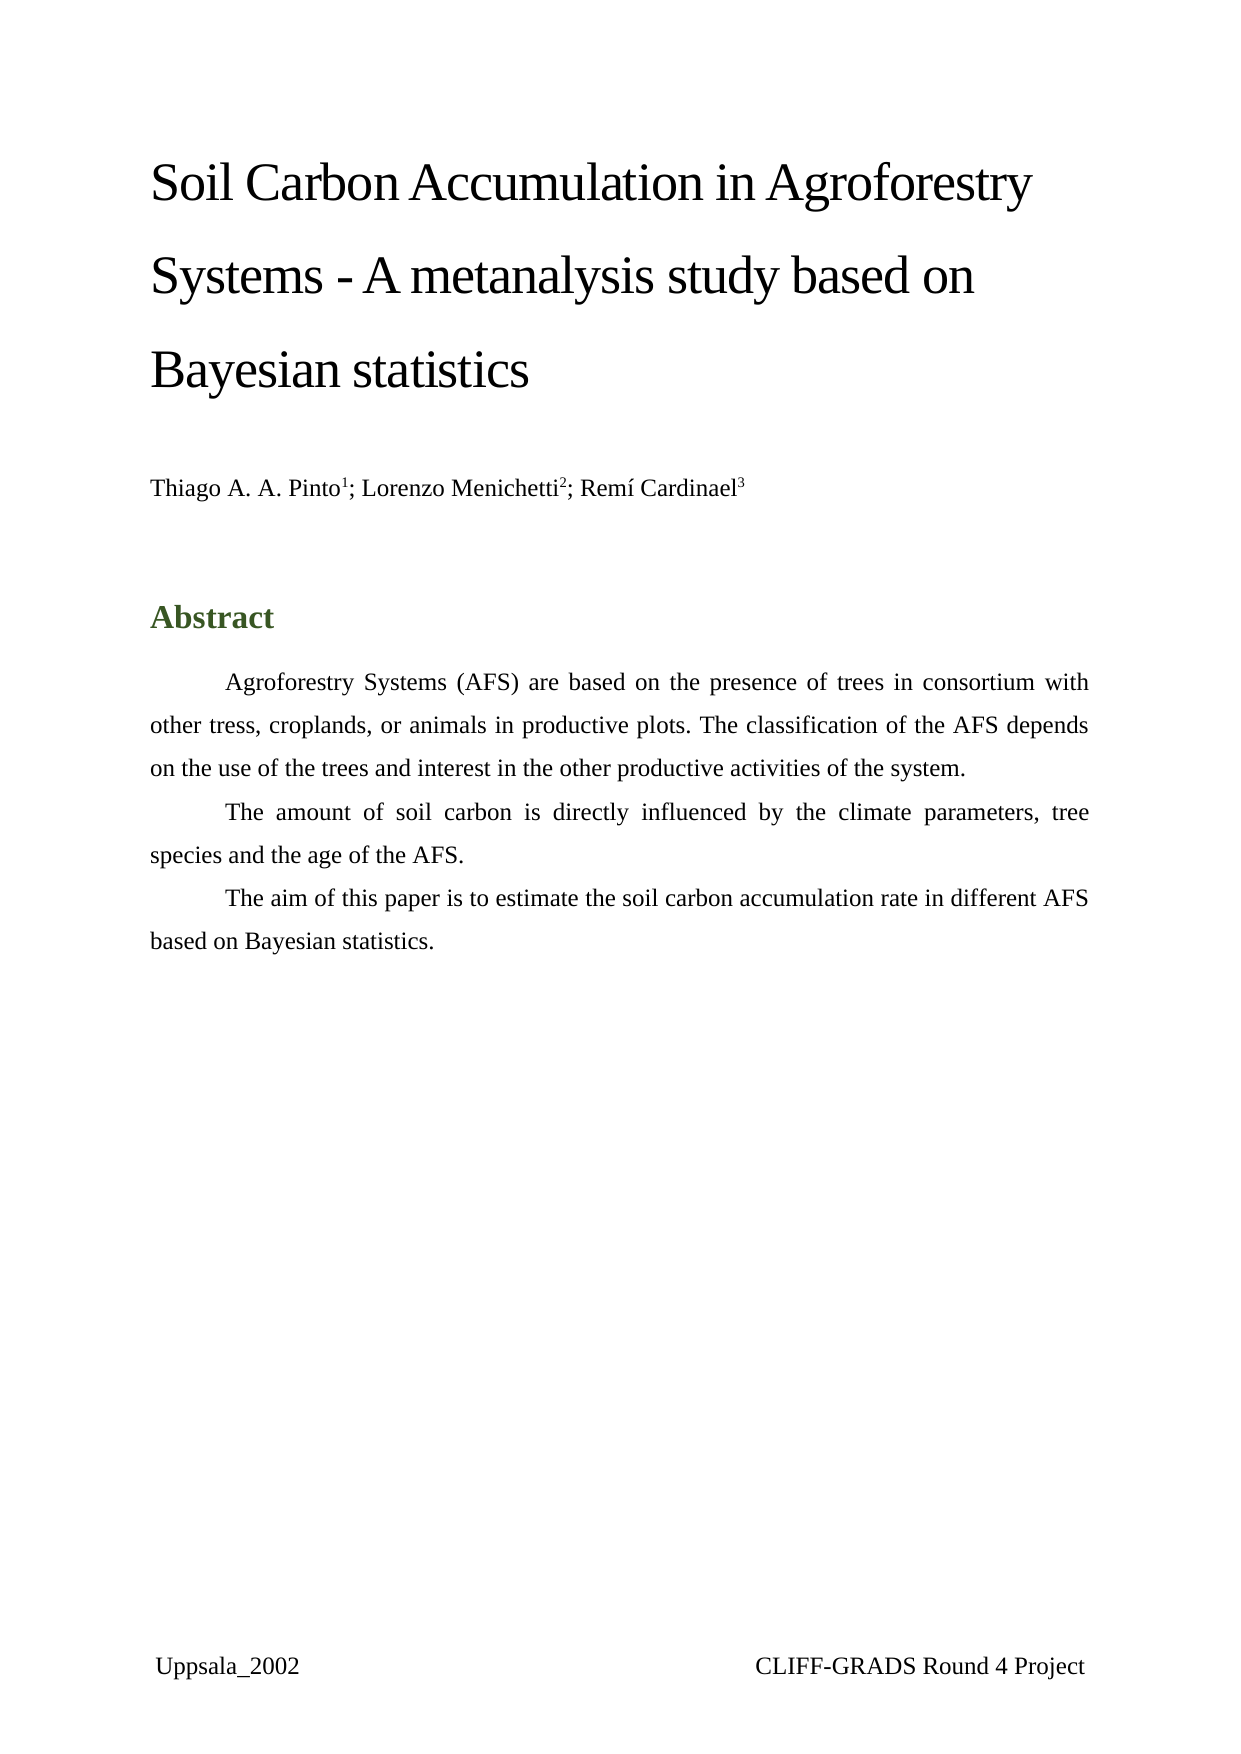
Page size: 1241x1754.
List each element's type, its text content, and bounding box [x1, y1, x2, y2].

text Agroforestry Systems (AFS) are based on the presence of trees in consortium with other tress, croplands, or animals in productive plots. The classification of the AFS depends on the use of the trees and interest in the other productive activities of the system. [150, 667, 1090, 782]
title Soil Carbon Accumulation in Agroforestry Systems - A metanalysis study based on Bayesian statistics [150, 150, 1090, 399]
text The amount of soil carbon is directly influenced by the climate parameters, tree species and the age of the AFS. [150, 797, 1090, 868]
text The aim of this paper is to estimate the soil carbon accumulation rate in different AFS based on Bayesian statistics. [150, 883, 1090, 955]
text Thiago A. A. Pinto1; Lorenzo Menichetti2; Remí Cardinael3 [150, 473, 1090, 502]
subtitle Abstract [150, 597, 1090, 636]
